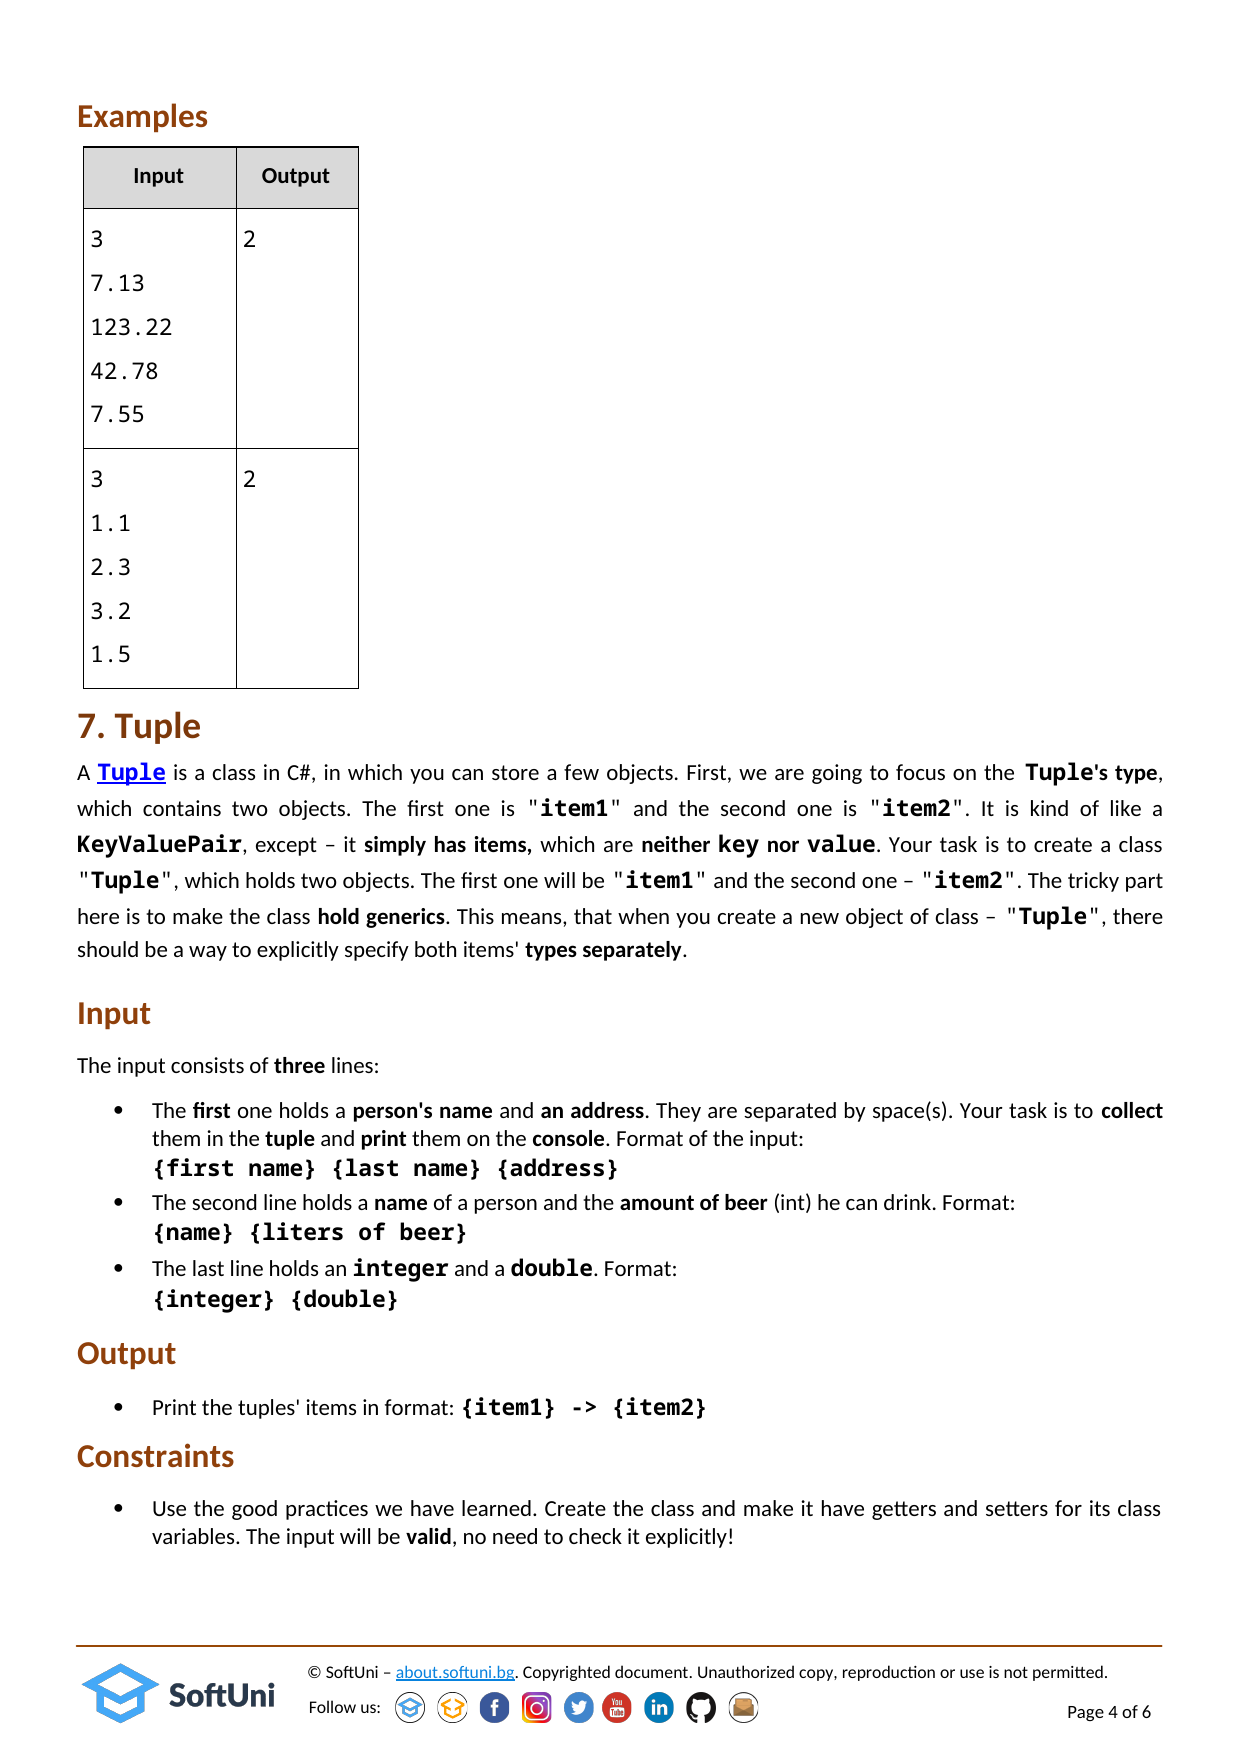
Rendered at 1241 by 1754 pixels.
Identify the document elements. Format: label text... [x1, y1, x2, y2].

subtitle Constraints [77, 1435, 1163, 1476]
picture [75, 1658, 281, 1729]
text The input consists of three lines: [77, 1051, 1163, 1079]
table_cell 2 [237, 209, 358, 448]
picture [686, 1692, 716, 1723]
picture [602, 1692, 632, 1723]
list The first one holds a person's name and an address. They are separated by space(s). Your task is to collect them in the tuple and print them on the console. Format of the input: [114, 1096, 1163, 1152]
list {integer} {double} [152, 1283, 1163, 1314]
table_cell 2 [237, 449, 358, 688]
table_cell 3 7.13 123.22 42.78 7.55 [84, 209, 236, 448]
picture [564, 1692, 594, 1723]
picture [728, 1692, 759, 1723]
picture [644, 1714, 653, 1723]
picture [437, 1692, 468, 1723]
list The last line holds an integer and a double. Format: [114, 1252, 1163, 1283]
list The second line holds a name of a person and the amount of beer (int) he can drink. Format: [114, 1188, 1163, 1216]
picture [665, 1714, 674, 1723]
table_header Input [84, 148, 236, 208]
picture [479, 1692, 510, 1723]
subtitle Tuple [77, 702, 1163, 747]
picture [658, 1705, 667, 1714]
list Use the good practices we have learned. Create the class and make it have getters and setters for its class variables. The input will be valid, no need to check it explicitly! [114, 1494, 1163, 1550]
subtitle Output [77, 1332, 1163, 1372]
list {name} {liters of beer} [152, 1216, 1163, 1247]
picture [644, 1692, 653, 1701]
list Print the tuples' items in format: {item1} -> {item2} [114, 1391, 1163, 1422]
text A Tuple is a class in C#, in which you can store a few objects. First, we are going to focus on the Tuple's type, which contains two objects. The first one is "item1" and the second one is "item2". It is kind of like a KeyValuePair, except – it simply has items, which are neither key nor value. Your task is to create a class "Tuple", which holds two objects. The first one will be "item1" and the second one – "item2". The tricky part here is to make the class hold generics. This means, that when you create a new object of class – "Tuple", there should be a way to explicitly specify both items' types separately. [77, 756, 1163, 963]
picture [395, 1692, 425, 1723]
table_cell 3 1.1 2.3 3.2 1.5 [84, 449, 236, 688]
subtitle Examples [77, 95, 1163, 136]
list {first name} {last name} {address} [152, 1152, 1163, 1183]
subtitle Input [77, 992, 1163, 1033]
picture [522, 1692, 552, 1723]
table_header Output [237, 148, 358, 208]
picture [665, 1692, 674, 1701]
